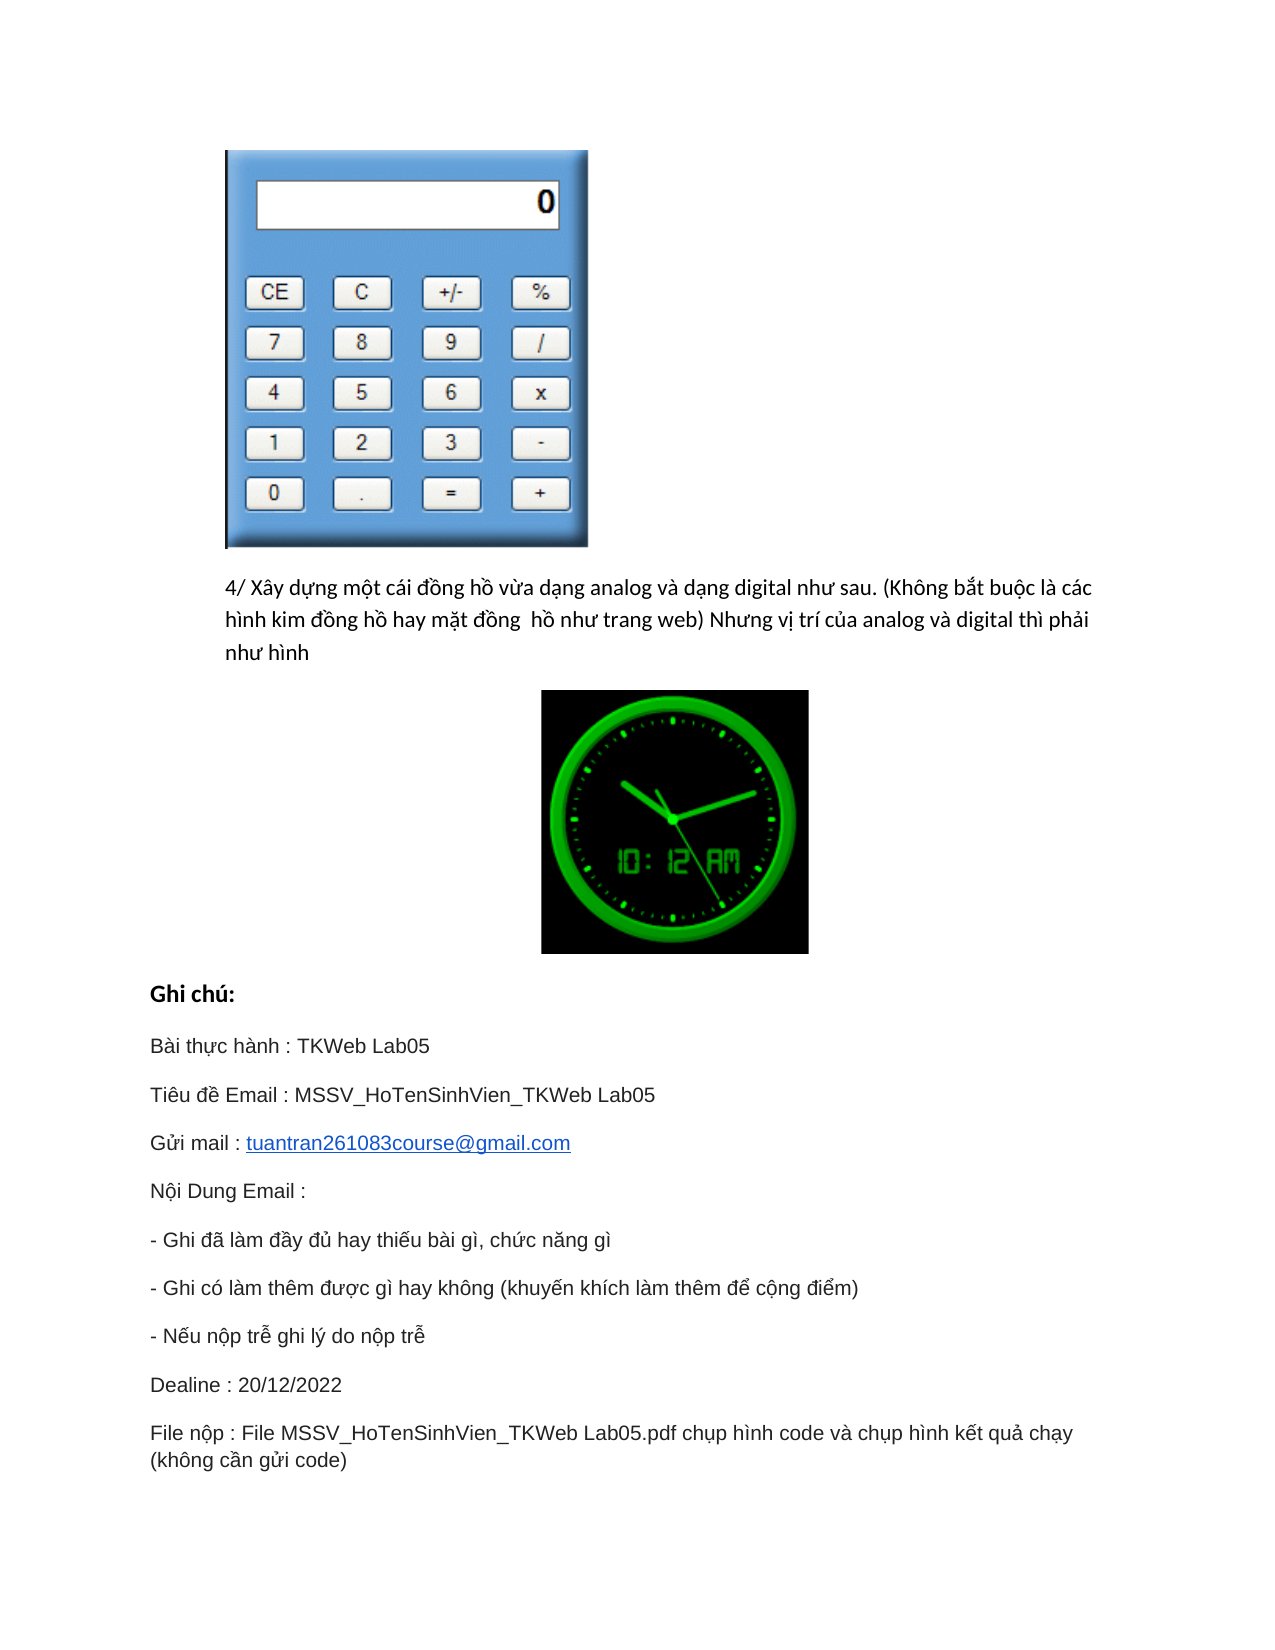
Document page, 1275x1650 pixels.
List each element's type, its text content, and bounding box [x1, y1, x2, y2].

text Nội Dung Email : [150, 1179, 1125, 1203]
text Dealine : 20/12/2022 [150, 1372, 1125, 1396]
picture [225, 150, 593, 549]
picture [541, 690, 809, 954]
text Ghi chú: [150, 978, 1125, 1009]
text File nộp : File MSSV_HoTenSinhVien_TKWeb Lab05.pdf chụp hình code và chụp hình kết quả chạy (không cần gửi code) [150, 1421, 1125, 1472]
text - Ghi đã làm đầy đủ hay thiếu bài gì, chức năng gì [150, 1227, 1125, 1251]
text Tiêu đề Email : MSSV_HoTenSinhVien_TKWeb Lab05 [150, 1082, 1125, 1106]
text Gửi mail : tuantran261083course@gmail.com [150, 1131, 1125, 1155]
text - Nếu nộp trễ ghi lý do nộp trễ [150, 1324, 1125, 1348]
text Bài thực hành : TKWeb Lab05 [150, 1034, 1125, 1058]
text - Ghi có làm thêm được gì hay không (khuyến khích làm thêm để cộng điểm) [150, 1276, 1125, 1300]
text 4/ Xây dựng một cái đồng hồ vừa dạng analog và dạng digital như sau. (Không bắt buộc là các hình kim đồng hồ hay mặt đồng hồ như trang web) Nhưng vị trí của analog và digital thì phải như hình [225, 573, 1125, 666]
